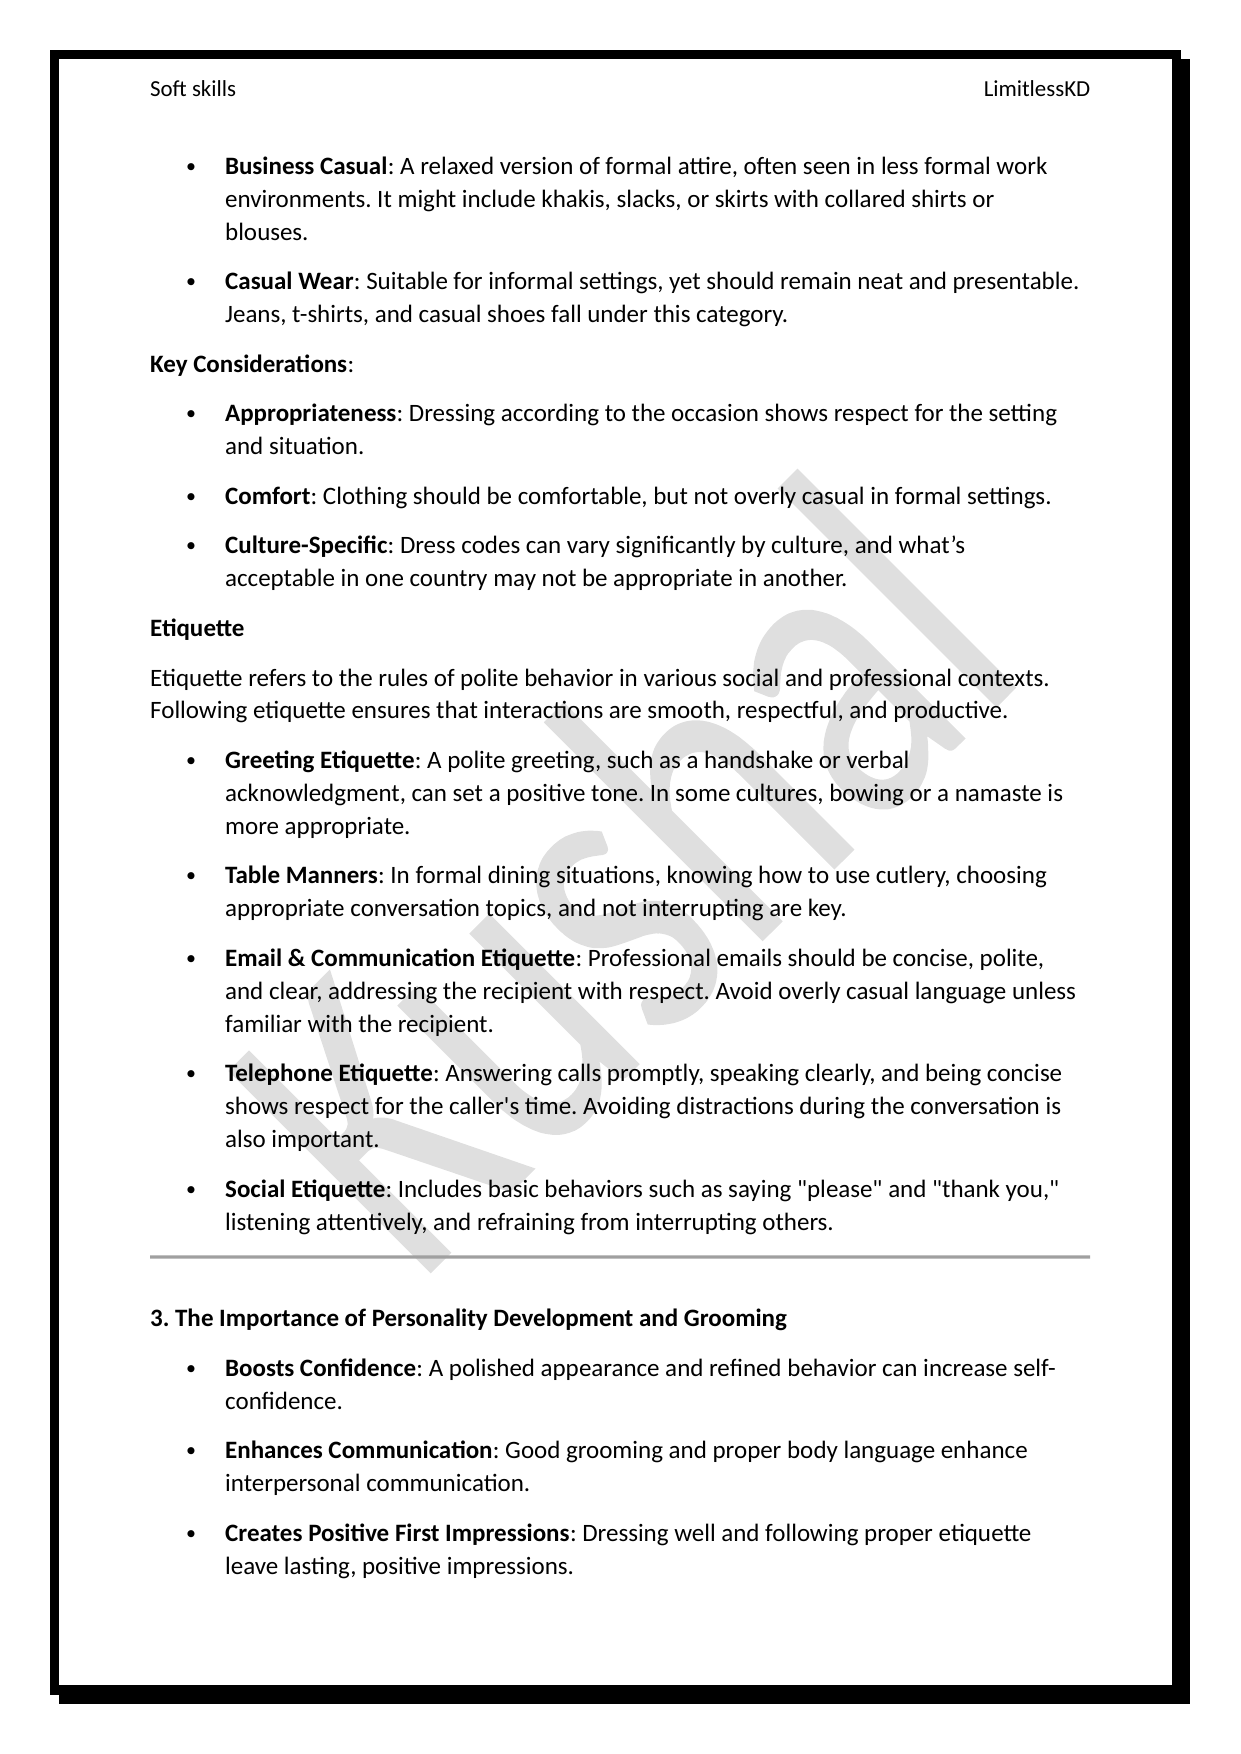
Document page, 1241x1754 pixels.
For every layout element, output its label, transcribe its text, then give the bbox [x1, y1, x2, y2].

list Greeting Etiquette: A polite greeting, such as a handshake or verbal acknowledgment, can set a positive tone. In some cultures, bowing or a namaste is more appropriate. [187, 744, 1081, 841]
text Key Considerations: [150, 348, 1081, 378]
list Email & Communication Etiquette: Professional emails should be concise, polite, and clear, addressing the recipient with respect. Avoid overly casual language unless familiar with the recipient. [187, 942, 1081, 1038]
text Etiquette refers to the rules of polite behavior in various social and professional contexts. Following etiquette ensures that interactions are smooth, respectful, and productive. [150, 662, 1081, 725]
text 3. The Importance of Personality Development and Grooming [150, 1302, 1081, 1333]
list Creates Positive First Impressions: Dressing well and following proper etiquette leave lasting, positive impressions. [187, 1517, 1081, 1580]
list Business Casual: A relaxed version of formal attire, often seen in less formal work environments. It might include khakis, slacks, or skirts with collared shirts or blouses. [187, 150, 1081, 246]
list Boosts Confidence: A polished appearance and refined behavior can increase self-confidence. [187, 1352, 1081, 1415]
list Enhances Communication: Good grooming and proper body language enhance interpersonal communication. [187, 1434, 1081, 1498]
list Appropriateness: Dressing according to the occasion shows respect for the setting and situation. [187, 397, 1081, 461]
list Telephone Etiquette: Answering calls promptly, speaking clearly, and being concise shows respect for the caller's time. Avoiding distractions during the conversation is also important. [187, 1057, 1081, 1154]
list Culture-Specific: Dress codes can vary significantly by culture, and what’s acceptable in one country may not be appropriate in another. [187, 529, 1081, 593]
list Casual Wear: Suitable for informal settings, yet should remain neat and presentable. Jeans, t-shirts, and casual shoes fall under this category. [187, 265, 1081, 329]
list Social Etiquette: Includes basic behaviors such as saying "please" and "thank you," listening attentively, and refraining from interrupting others. [187, 1173, 1081, 1236]
list Comfort: Clothing should be comfortable, but not overly casual in formal settings. [187, 480, 1081, 511]
list Table Manners: In formal dining situations, knowing how to use cutlery, choosing appropriate conversation topics, and not interrupting are key. [187, 859, 1081, 923]
text Etiquette [150, 612, 1081, 643]
